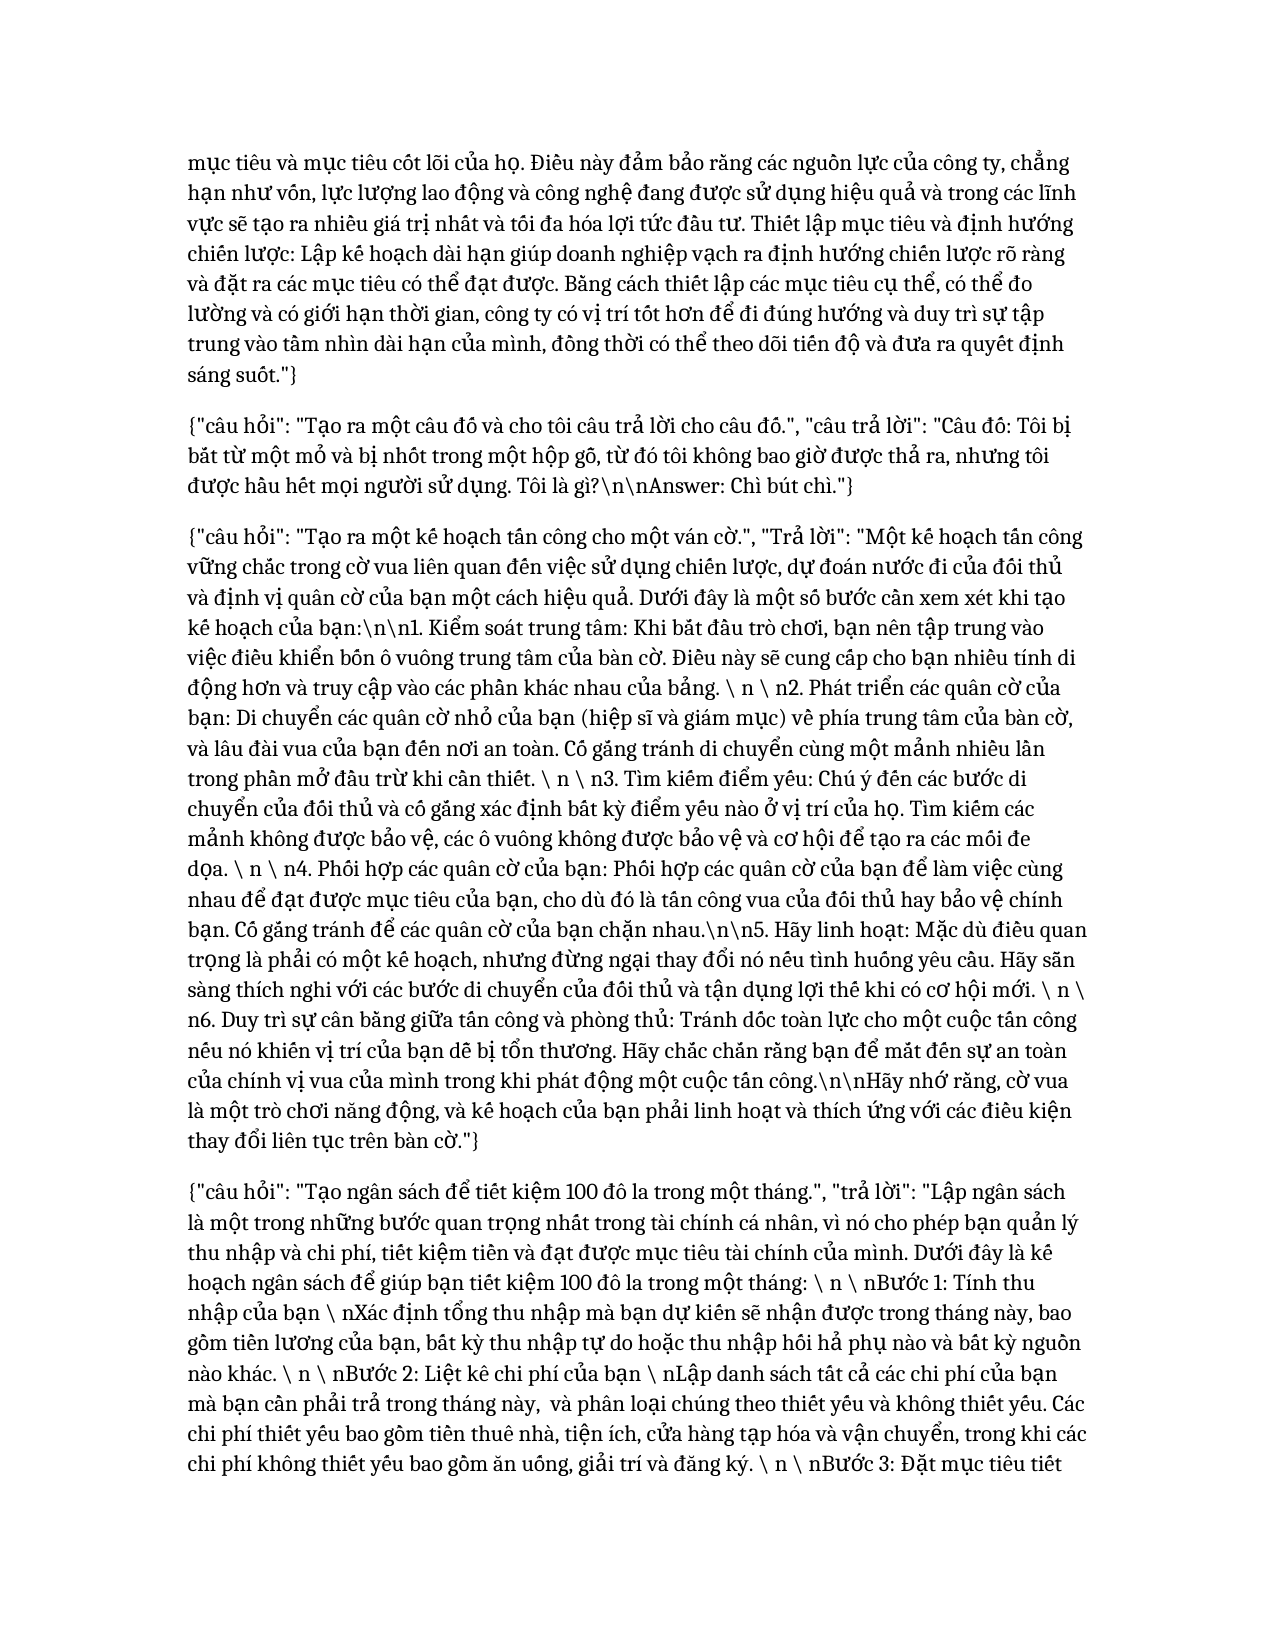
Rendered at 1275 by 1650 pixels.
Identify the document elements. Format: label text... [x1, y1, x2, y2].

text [187, 150, 1087, 388]
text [187, 1179, 1087, 1477]
text {"câu hỏi": "Tạo ra một kế hoạch tấn công cho một ván cờ.", "Trả lời": "Một kế hoạch tấn công vững chắc trong cờ vua liên quan đến việc sử dụng chiến lược, dự đoán nước đi của đối thủ và định vị quân cờ của bạn một cách hiệu quả. Dưới đây là một số bước cần xem xét khi tạo kế hoạch của bạn:\n\n1. Kiểm soát trung tâm: Khi bắt đầu trò chơi, bạn nên tập trung vào việc điều khiển bốn ô vuông trung tâm của bàn cờ. Điều này sẽ cung cấp cho bạn nhiều tính di động hơn và truy cập vào các phần khác nhau của bảng. \ n \ n2. Phát triển các quân cờ của bạn: Di chuyển các quân cờ nhỏ của bạn (hiệp sĩ và giám mục) về phía trung tâm của bàn cờ, và lâu đài vua của bạn đến nơi an toàn. Cố gắng tránh di chuyển cùng một mảnh nhiều lần trong phần mở đầu trừ khi cần thiết. \ n \ n3. Tìm kiếm điểm yếu: Chú ý đến các bước di chuyển của đối thủ và cố gắng xác định bất kỳ điểm yếu nào ở vị trí của họ. Tìm kiếm các mảnh không được bảo vệ, các ô vuông không được bảo vệ và cơ hội để tạo ra các mối đe dọa. \ n \ n4. Phối hợp các quân cờ của bạn: Phối hợp các quân cờ của bạn để làm việc cùng nhau để đạt được mục tiêu của bạn, cho dù đó là tấn công vua của đối thủ hay bảo vệ chính bạn. Cố gắng tránh để các quân cờ của bạn chặn nhau.\n\n5. Hãy linh hoạt: Mặc dù điều quan trọng là phải có một kế hoạch, nhưng đừng ngại thay đổi nó nếu tình huống yêu cầu. Hãy sẵn sàng thích nghi với các bước di chuyển của đối thủ và tận dụng lợi thế khi có cơ hội mới. \ n \ n6. Duy trì sự cân bằng giữa tấn công và phòng thủ: Tránh dốc toàn lực cho một cuộc tấn công nếu nó khiến vị trí của bạn dễ bị tổn thương. Hãy chắc chắn rằng bạn để mắt đến sự an toàn của chính vị vua của mình trong khi phát động một cuộc tấn công.\n\nHãy nhớ rằng, cờ vua là một trò chơi năng động, và kế hoạch của bạn phải linh hoạt và thích ứng với các điều kiện thay đổi liên tục trên bàn cờ."} [187, 524, 1087, 1154]
text {"câu hỏi": "Tạo ra một câu đố và cho tôi câu trả lời cho câu đố.", "câu trả lời": "Câu đố: Tôi bị bắt từ một mỏ và bị nhốt trong một hộp gỗ, từ đó tôi không bao giờ được thả ra, nhưng tôi được hầu hết mọi người sử dụng. Tôi là gì?\n\nAnswer: Chì bút chì."} [187, 412, 1087, 499]
